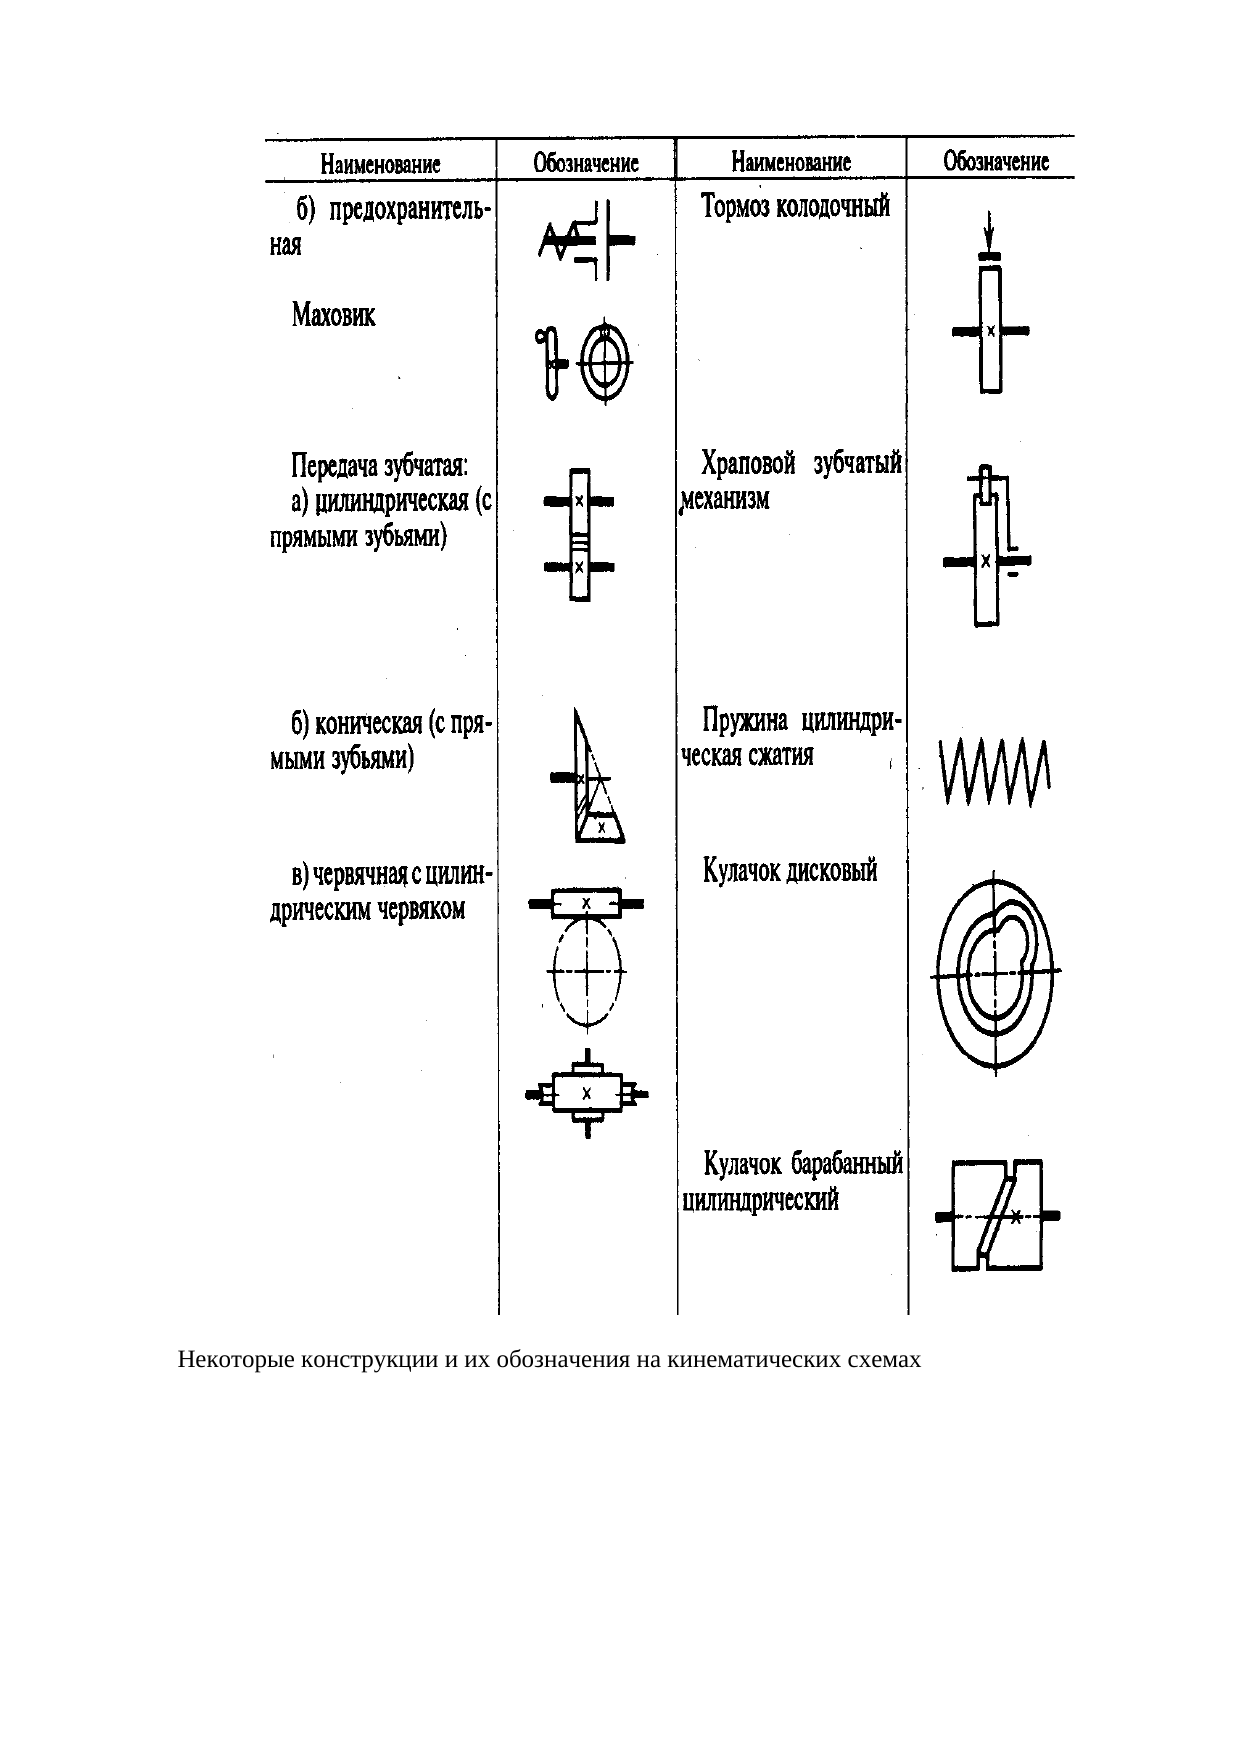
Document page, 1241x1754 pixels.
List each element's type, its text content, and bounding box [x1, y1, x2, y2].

picture [254, 118, 1075, 1315]
text Некоторые конструкции и их обозначения на кинематических схемах [177, 1344, 1152, 1373]
